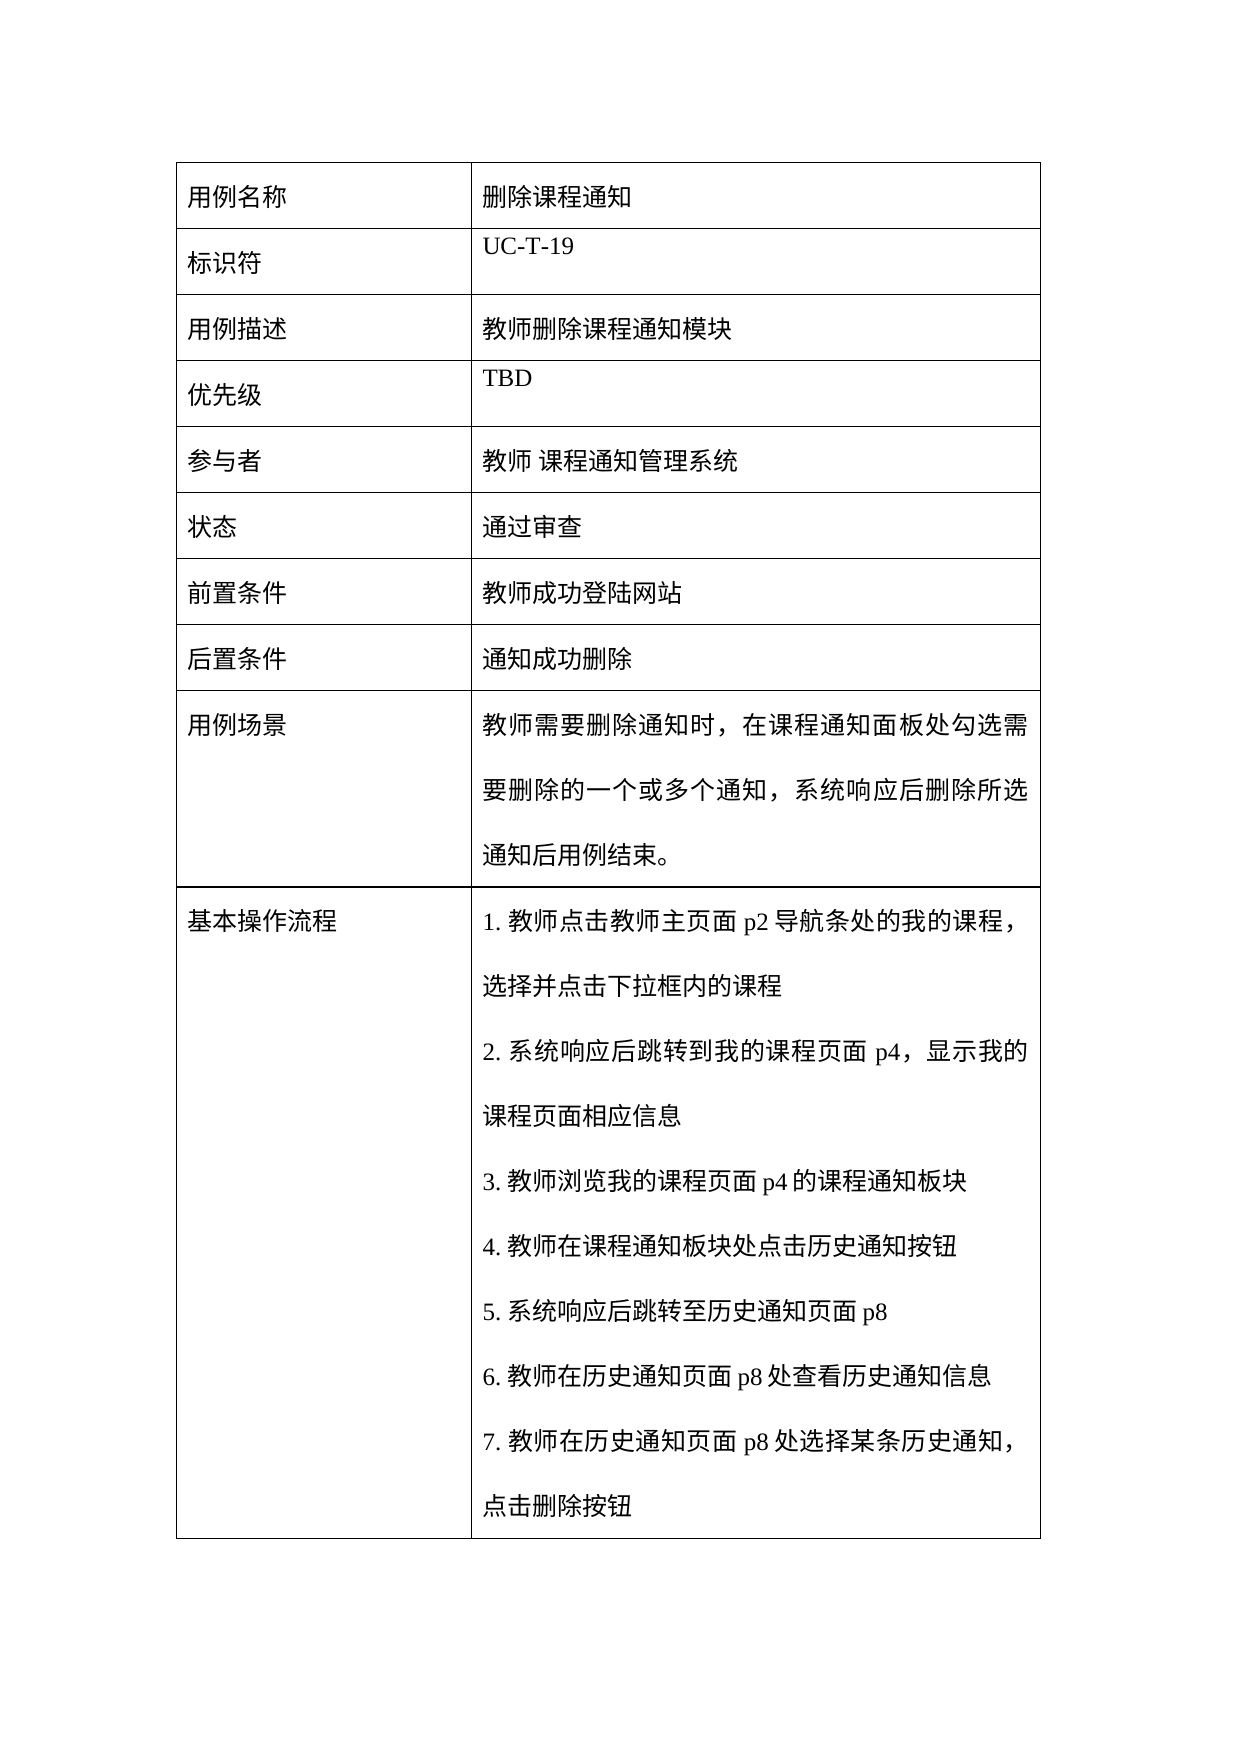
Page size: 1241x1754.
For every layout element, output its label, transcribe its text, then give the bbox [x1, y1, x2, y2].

table_cell 参与者 [177, 427, 471, 492]
table_cell 通过审查 [472, 493, 1040, 558]
table_cell 前置条件 [177, 559, 471, 624]
table_cell 教师需要删除通知时，在课程通知面板处勾选需要删除的一个或多个通知，系统响应后删除所选通知后用例结束。 [472, 691, 1040, 886]
table_cell TBD [472, 361, 1040, 426]
table_cell 通知成功删除 [472, 625, 1040, 690]
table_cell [472, 888, 1040, 1537]
table_cell 用例描述 [177, 295, 471, 360]
table_cell 用例场景 [177, 691, 471, 886]
table_cell UC-T-19 [472, 229, 1040, 294]
table_cell 状态 [177, 493, 471, 558]
table_header 删除课程通知 [472, 163, 1040, 228]
table_header 用例名称 [177, 163, 471, 228]
table_cell 教师删除课程通知模块 [472, 295, 1040, 360]
table_cell 教师 课程通知管理系统 [472, 427, 1040, 492]
table_cell 标识符 [177, 229, 471, 294]
table_cell 优先级 [177, 361, 471, 426]
table_cell 基本操作流程 [177, 888, 471, 1537]
table_cell 后置条件 [177, 625, 471, 690]
table_cell 教师成功登陆网站 [472, 559, 1040, 624]
